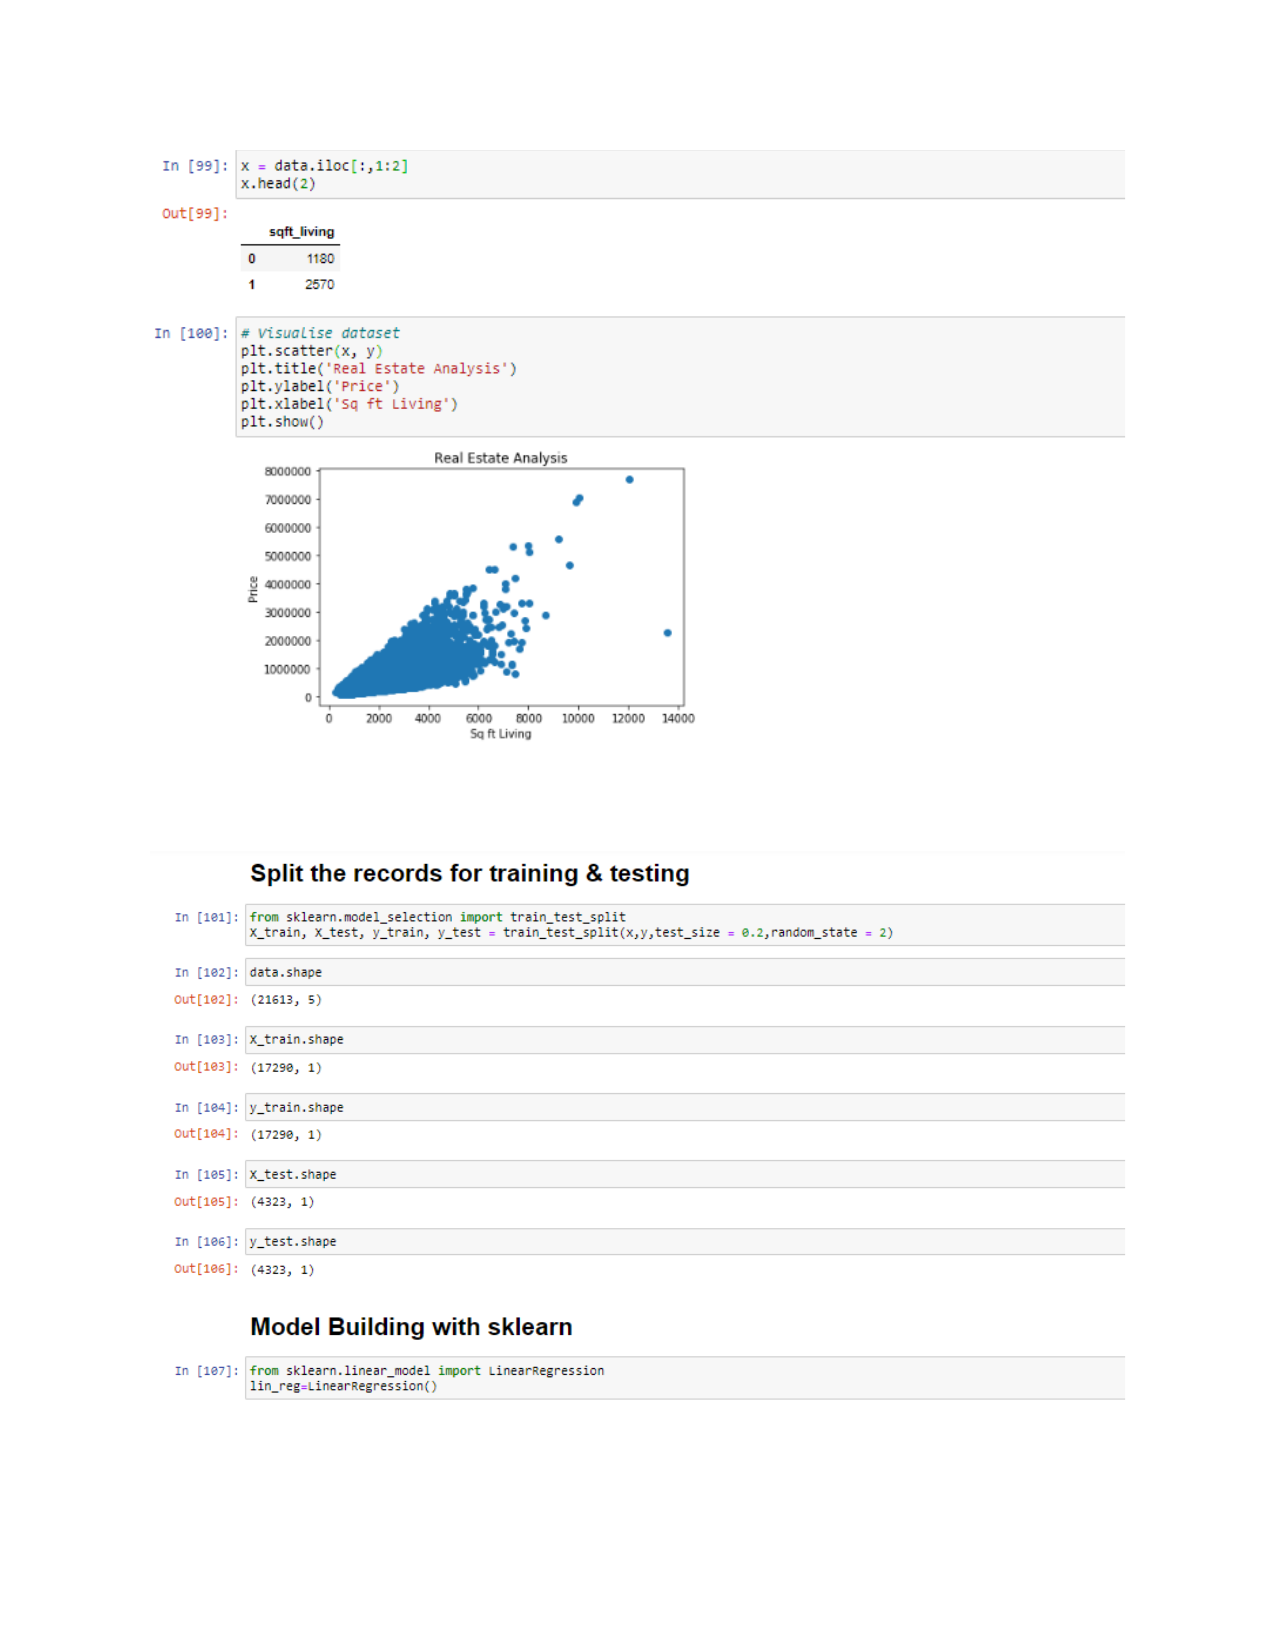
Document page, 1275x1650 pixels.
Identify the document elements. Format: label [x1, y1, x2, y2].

picture [150, 150, 1125, 763]
picture [150, 851, 1125, 1408]
